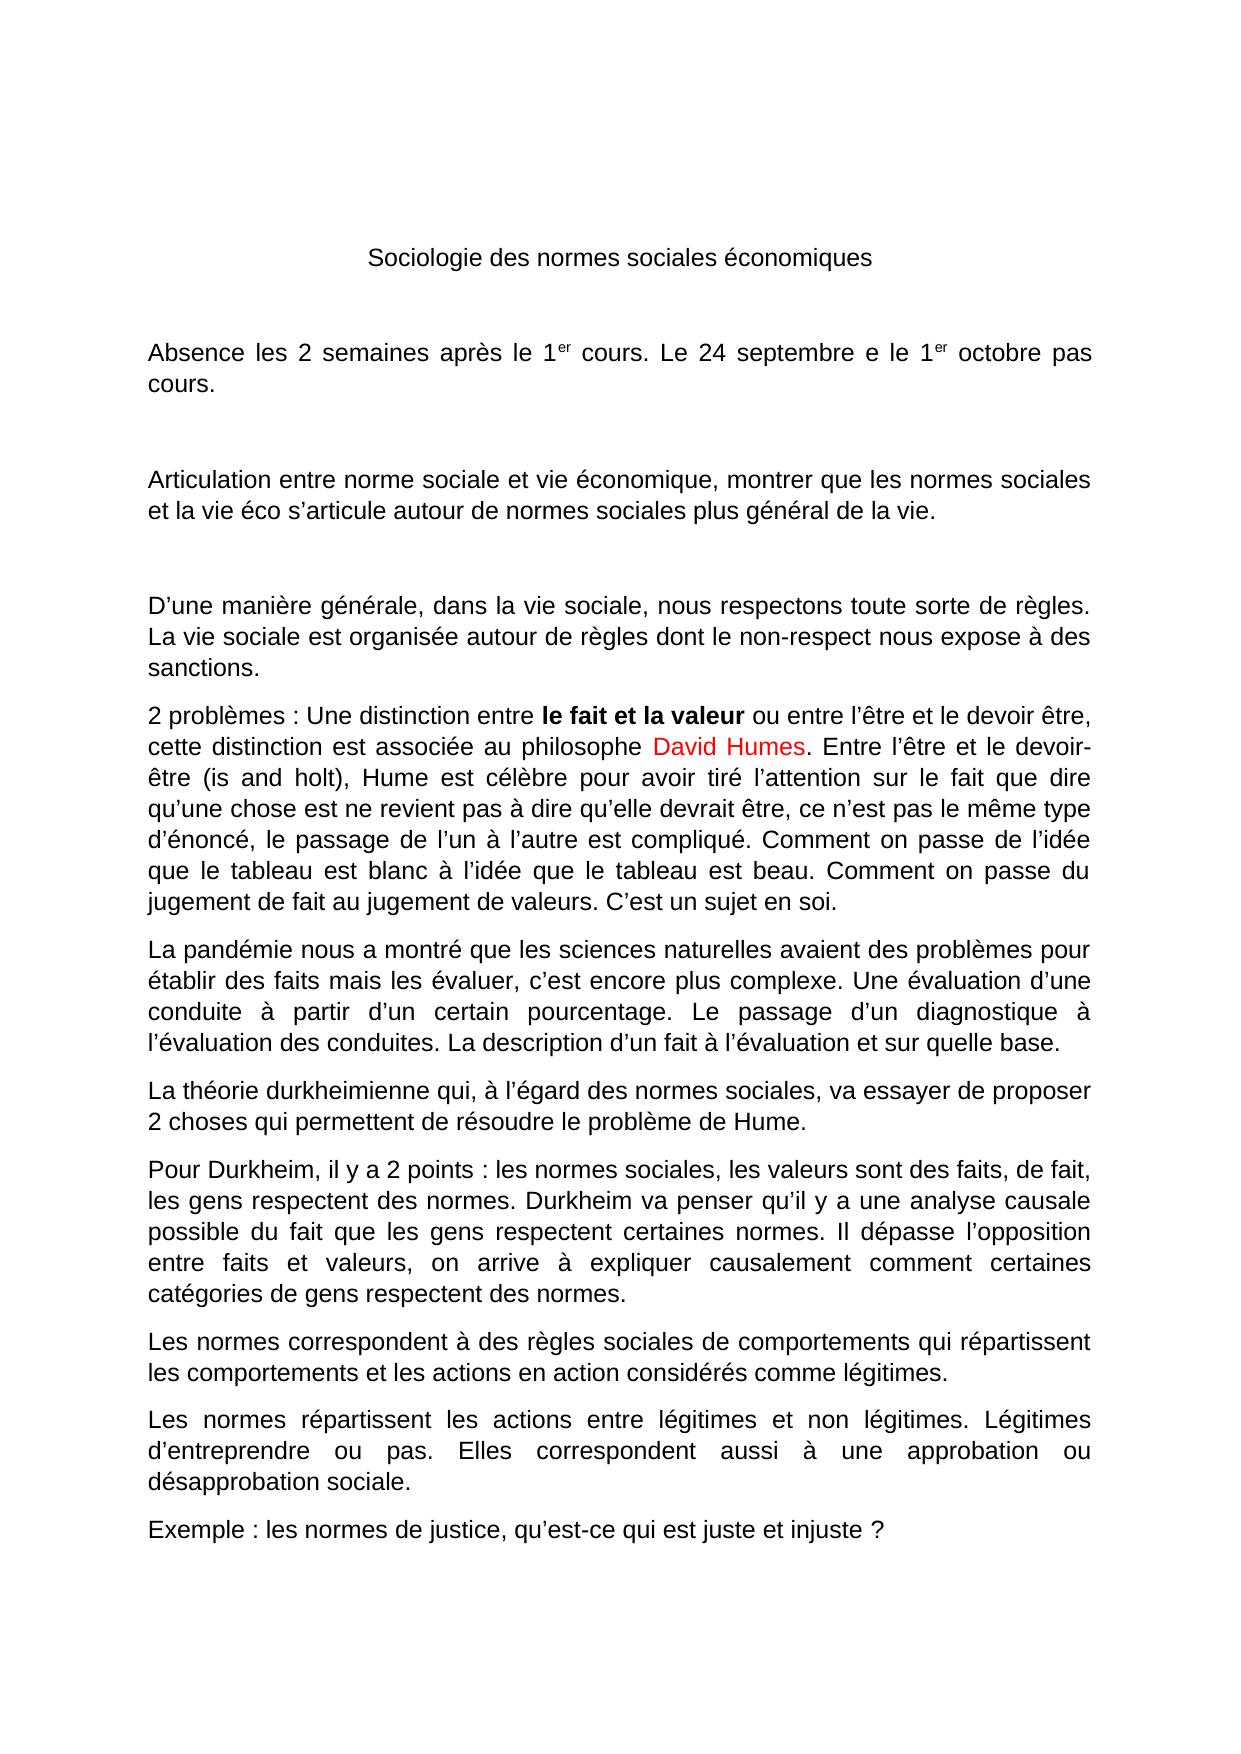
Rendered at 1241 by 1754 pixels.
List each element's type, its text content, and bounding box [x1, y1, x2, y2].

text Les normes répartissent les actions entre légitimes et non légitimes. Légitimes d’entreprendre ou pas. Elles correspondent aussi à une approbation ou désapprobation sociale. [148, 1405, 1093, 1496]
text Sociologie des normes sociales économiques [148, 243, 1093, 272]
text Pour Durkheim, il y a 2 points : les normes sociales, les valeurs sont des faits, de fait, les gens respectent des normes. Durkheim va penser qu’il y a une analyse causale possible du fait que les gens respectent certaines normes. Il dépasse l’opposition entre faits et valeurs, on arrive à expliquer causalement comment certaines catégories de gens respectent des normes. [148, 1155, 1093, 1308]
text D’une manière générale, dans la vie sociale, nous respectons toute sorte de règles. La vie sociale est organisée autour de règles dont le non-respect nous expose à des sanctions. [148, 591, 1093, 682]
text Absence les 2 semaines après le 1er cours. Le 24 septembre e le 1er octobre pas cours. [148, 338, 1093, 398]
text La théorie durkheimienne qui, à l’égard des normes sociales, va essayer de proposer 2 choses qui permettent de résoudre le problème de Hume. [148, 1076, 1093, 1136]
text Exemple : les normes de justice, qu’est-ce qui est juste et injuste ? [148, 1515, 1093, 1544]
text 2 problèmes : Une distinction entre le fait et la valeur ou entre l’être et le devoir être, cette distinction est associée au philosophe David Humes. Entre l’être et le devoir-être (is and holt), Hume est célèbre pour avoir tiré l’attention sur le fait que dire qu’une chose est ne revient pas à dire qu’elle devrait être, ce n’est pas le même type d’énoncé, le passage de l’un à l’autre est compliqué. Comment on passe de l’idée que le tableau est blanc à l’idée que le tableau est beau. Comment on passe du jugement de fait au jugement de valeurs. C’est un sujet en soi. [148, 701, 1093, 916]
text La pandémie nous a montré que les sciences naturelles avaient des problèmes pour établir des faits mais les évaluer, c’est encore plus complexe. Une évaluation d’une conduite à partir d’un certain pourcentage. Le passage d’un diagnostique à l’évaluation des conduites. La description d’un fait à l’évaluation et sur quelle base. [148, 935, 1093, 1057]
text Les normes correspondent à des règles sociales de comportements qui répartissent les comportements et les actions en action considérés comme légitimes. [148, 1327, 1093, 1386]
text Articulation entre norme sociale et vie économique, montrer que les normes sociales et la vie éco s’articule autour de normes sociales plus général de la vie. [148, 465, 1093, 525]
